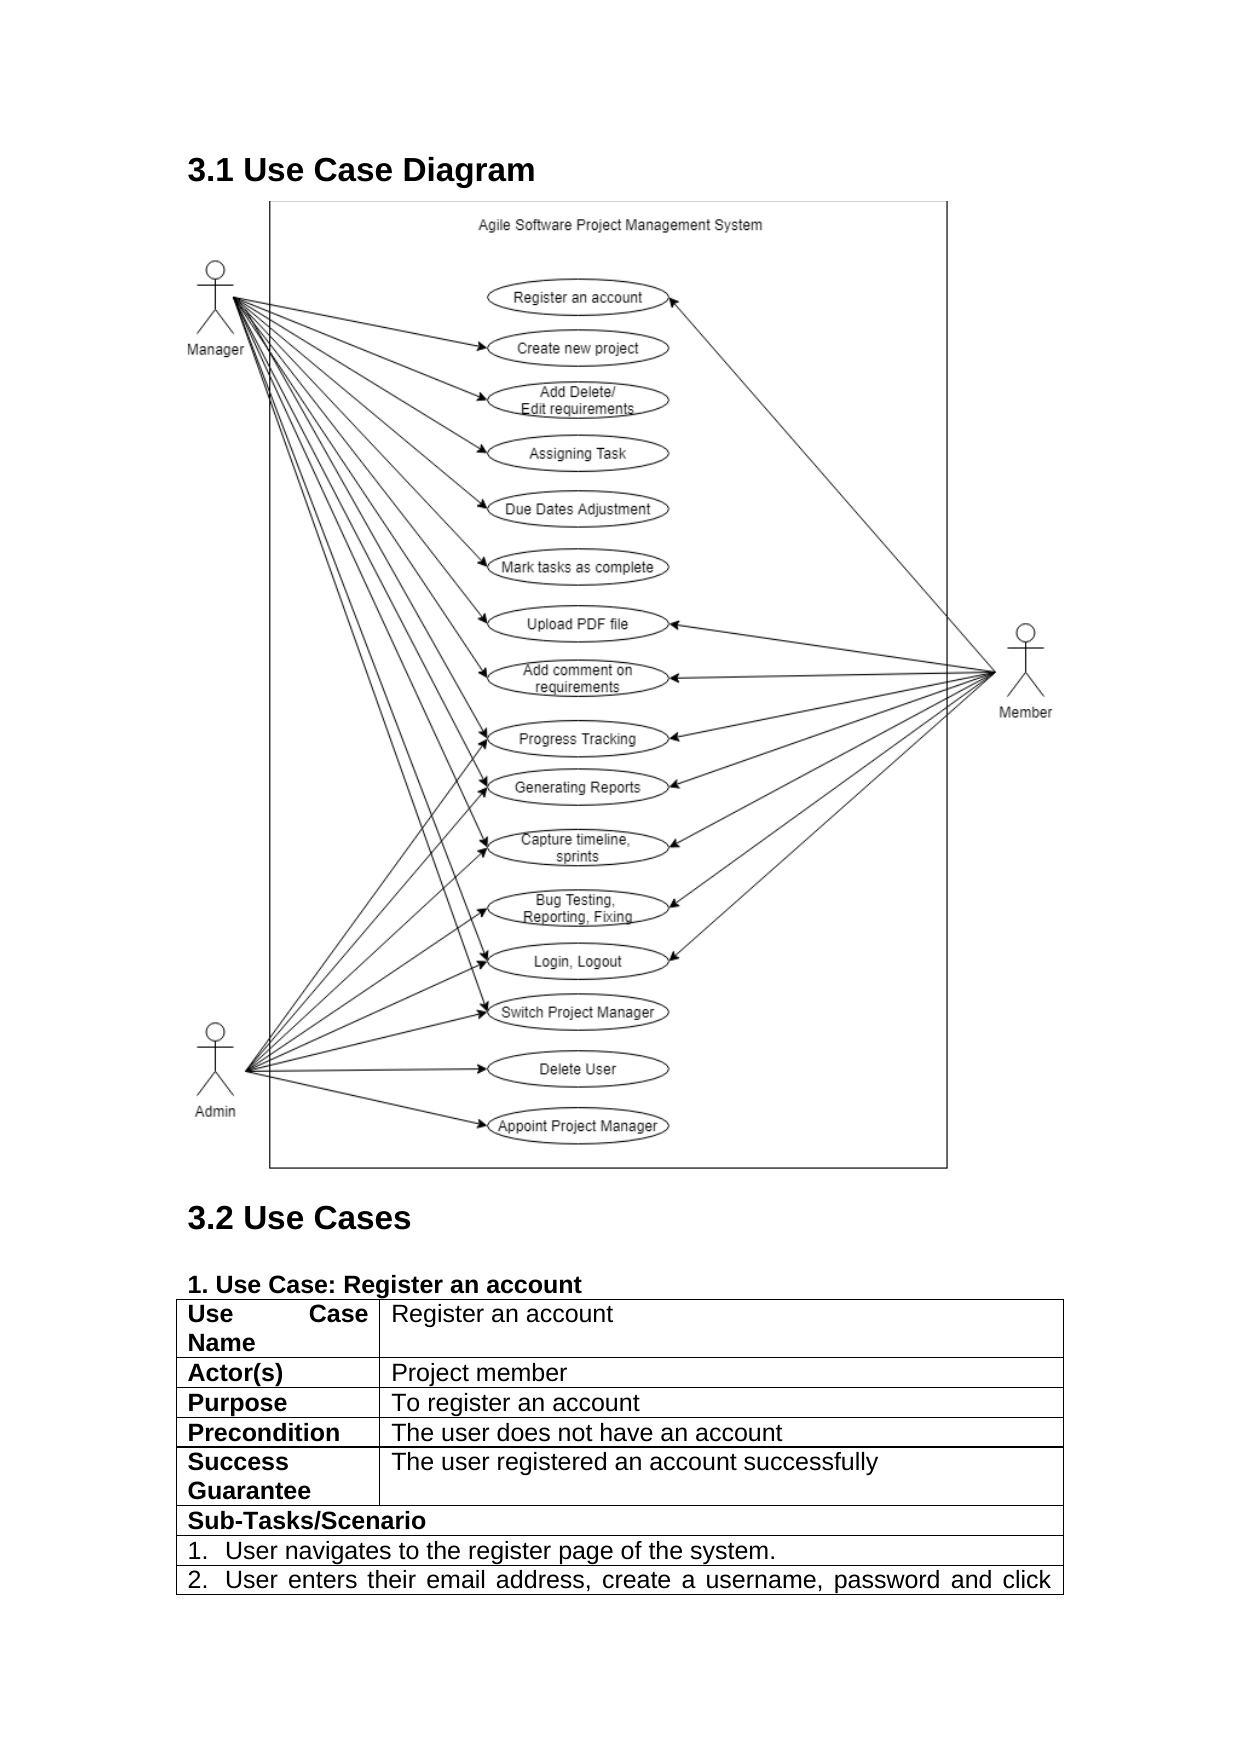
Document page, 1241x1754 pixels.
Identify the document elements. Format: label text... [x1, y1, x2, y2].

table_cell Project member [380, 1358, 1063, 1387]
table_cell Success Guarantee [177, 1448, 379, 1505]
picture [187, 201, 1053, 1170]
table_cell Actor(s) [177, 1358, 379, 1387]
table_cell The user does not have an account [380, 1418, 1063, 1446]
table_cell To register an account [380, 1388, 1063, 1417]
table_cell Sub-Tasks/Scenario [177, 1506, 1063, 1535]
table_cell Precondition [177, 1418, 379, 1446]
table_cell Purpose [177, 1388, 379, 1417]
subtitle Use Case: Register an account [187, 1270, 1053, 1298]
table_cell User navigates to the register page of the system. [177, 1536, 1063, 1564]
subtitle 3.1 Use Case Diagram [187, 150, 1053, 188]
table_header Register an account [380, 1300, 1063, 1357]
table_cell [177, 1566, 1063, 1594]
table_cell The user registered an account successfully [380, 1448, 1063, 1505]
text 3.2 Use Cases [187, 1198, 1053, 1237]
table_header Use Case Name [177, 1300, 379, 1357]
